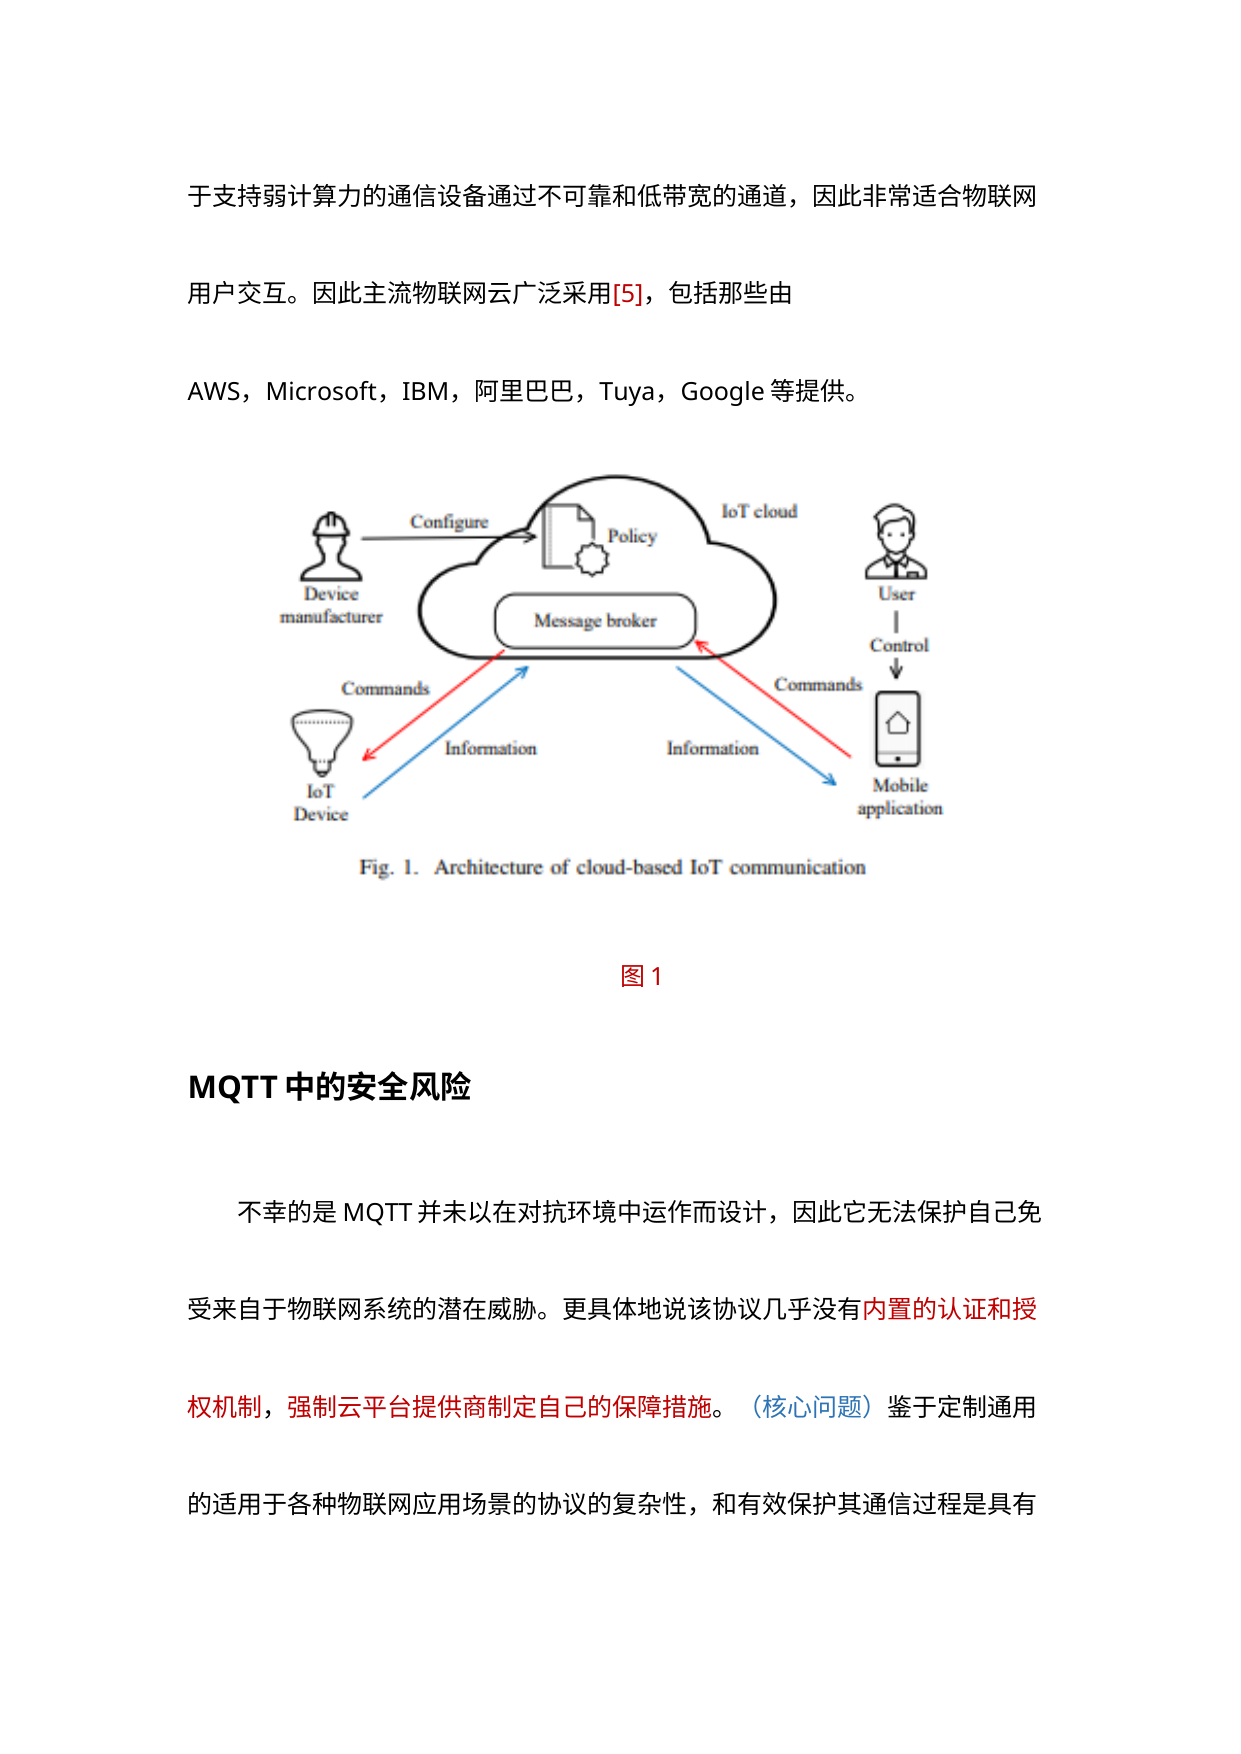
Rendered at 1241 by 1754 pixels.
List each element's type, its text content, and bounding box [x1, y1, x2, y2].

subtitle MQTT中的安全风险 [187, 1053, 1053, 1118]
text 图1 [187, 942, 1053, 1007]
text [187, 1178, 1053, 1535]
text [187, 162, 1053, 422]
picture [231, 440, 975, 920]
